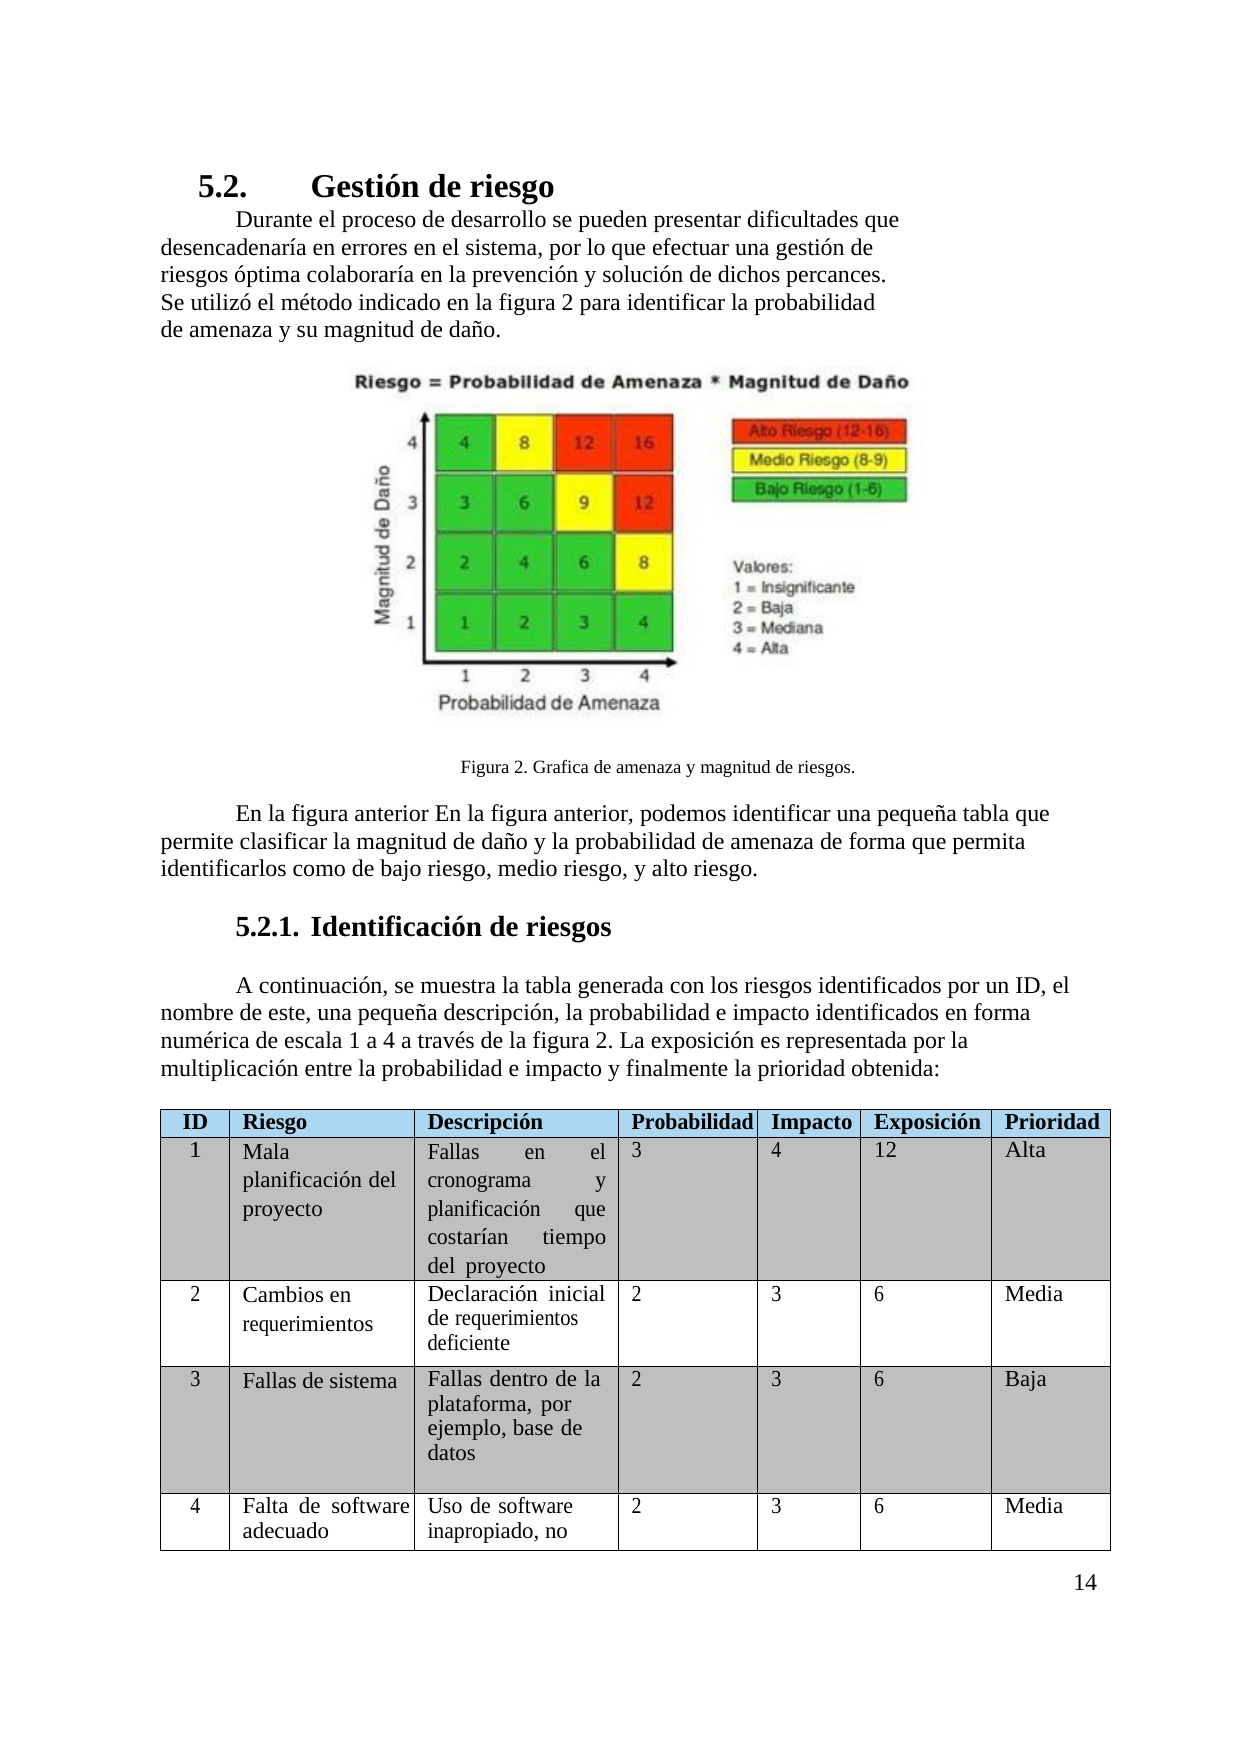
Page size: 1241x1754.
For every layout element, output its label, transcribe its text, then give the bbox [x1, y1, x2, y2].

table_cell 2 [619, 1494, 757, 1550]
table_cell 4 [758, 1138, 860, 1280]
table_header Riesgo [230, 1110, 414, 1137]
table_cell 3 [758, 1281, 860, 1366]
text En la figura anterior En la figura anterior, podemos identificar una pequeña tabla que permite clasificar la magnitud de daño y la probabilidad de amenaza de forma que permita identificarlos como de bajo riesgo, medio riesgo, y alto riesgo. [160, 799, 1111, 882]
text desencadenaría en errores en el sistema, por lo que efectuar una gestión de [160, 233, 1111, 260]
table_cell Cambios en requerimientos [230, 1281, 414, 1366]
text A continuación, se muestra la tabla generada con los riesgos identificados por un ID, el nombre de este, una pequeña descripción, la probabilidad e impacto identificados en forma numérica de escala 1 a 4 a través de la figura 2. La exposición es representada por la multiplicación entre la probabilidad e impacto y finalmente la prioridad obtenida: [160, 971, 1111, 1081]
table_cell Fallas en el cronograma y planificación que costarían tiempo del proyecto [415, 1138, 618, 1280]
table_cell 6 [861, 1494, 991, 1550]
table_cell Media [992, 1281, 1110, 1366]
table_header Prioridad [992, 1110, 1110, 1137]
table_cell 2 [619, 1281, 757, 1366]
table_cell 12 [861, 1138, 991, 1280]
table_cell 4 [161, 1494, 229, 1550]
picture [348, 366, 924, 729]
subtitle Gestión de riesgo [198, 167, 1111, 205]
table_cell 2 [619, 1367, 757, 1493]
subtitle Identificación de riesgos [235, 909, 1111, 943]
table_cell Fallas de sistema [230, 1367, 414, 1493]
table_header Probabilidad [619, 1110, 757, 1137]
table_cell Alta [992, 1138, 1110, 1280]
table_header ID [161, 1110, 229, 1137]
table_cell Baja [992, 1367, 1110, 1493]
table_header Exposición [861, 1110, 991, 1137]
table_cell Declaración inicial de requerimientos deficiente [415, 1281, 618, 1366]
table_cell Media [992, 1494, 1110, 1550]
table_cell 3 [758, 1367, 860, 1493]
table_cell Fallas dentro de la plataforma, por ejemplo, base de datos [415, 1367, 618, 1493]
table_cell 3 [758, 1494, 860, 1550]
table_cell 3 [619, 1138, 757, 1280]
table_cell 6 [861, 1367, 991, 1493]
table_cell 2 [161, 1281, 229, 1366]
table_header Descripción [415, 1110, 618, 1137]
table_header Impacto [758, 1110, 860, 1137]
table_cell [230, 1494, 414, 1550]
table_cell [415, 1494, 618, 1550]
text Figura 2. Grafica de amenaza y magnitud de riesgos. [160, 756, 1111, 778]
table_cell 1 [161, 1138, 229, 1280]
text Durante el proceso de desarrollo se pueden presentar dificultades que [160, 205, 1111, 233]
table_cell Mala planificación del proyecto [230, 1138, 414, 1280]
text de amenaza y su magnitud de daño. [160, 315, 1111, 343]
text Se utilizó el método indicado en la figura 2 para identificar la probabilidad [160, 288, 1111, 315]
table_cell 3 [161, 1367, 229, 1493]
text riesgos óptima colaboraría en la prevención y solución de dichos percances. [160, 260, 1111, 288]
table_cell 6 [861, 1281, 991, 1366]
